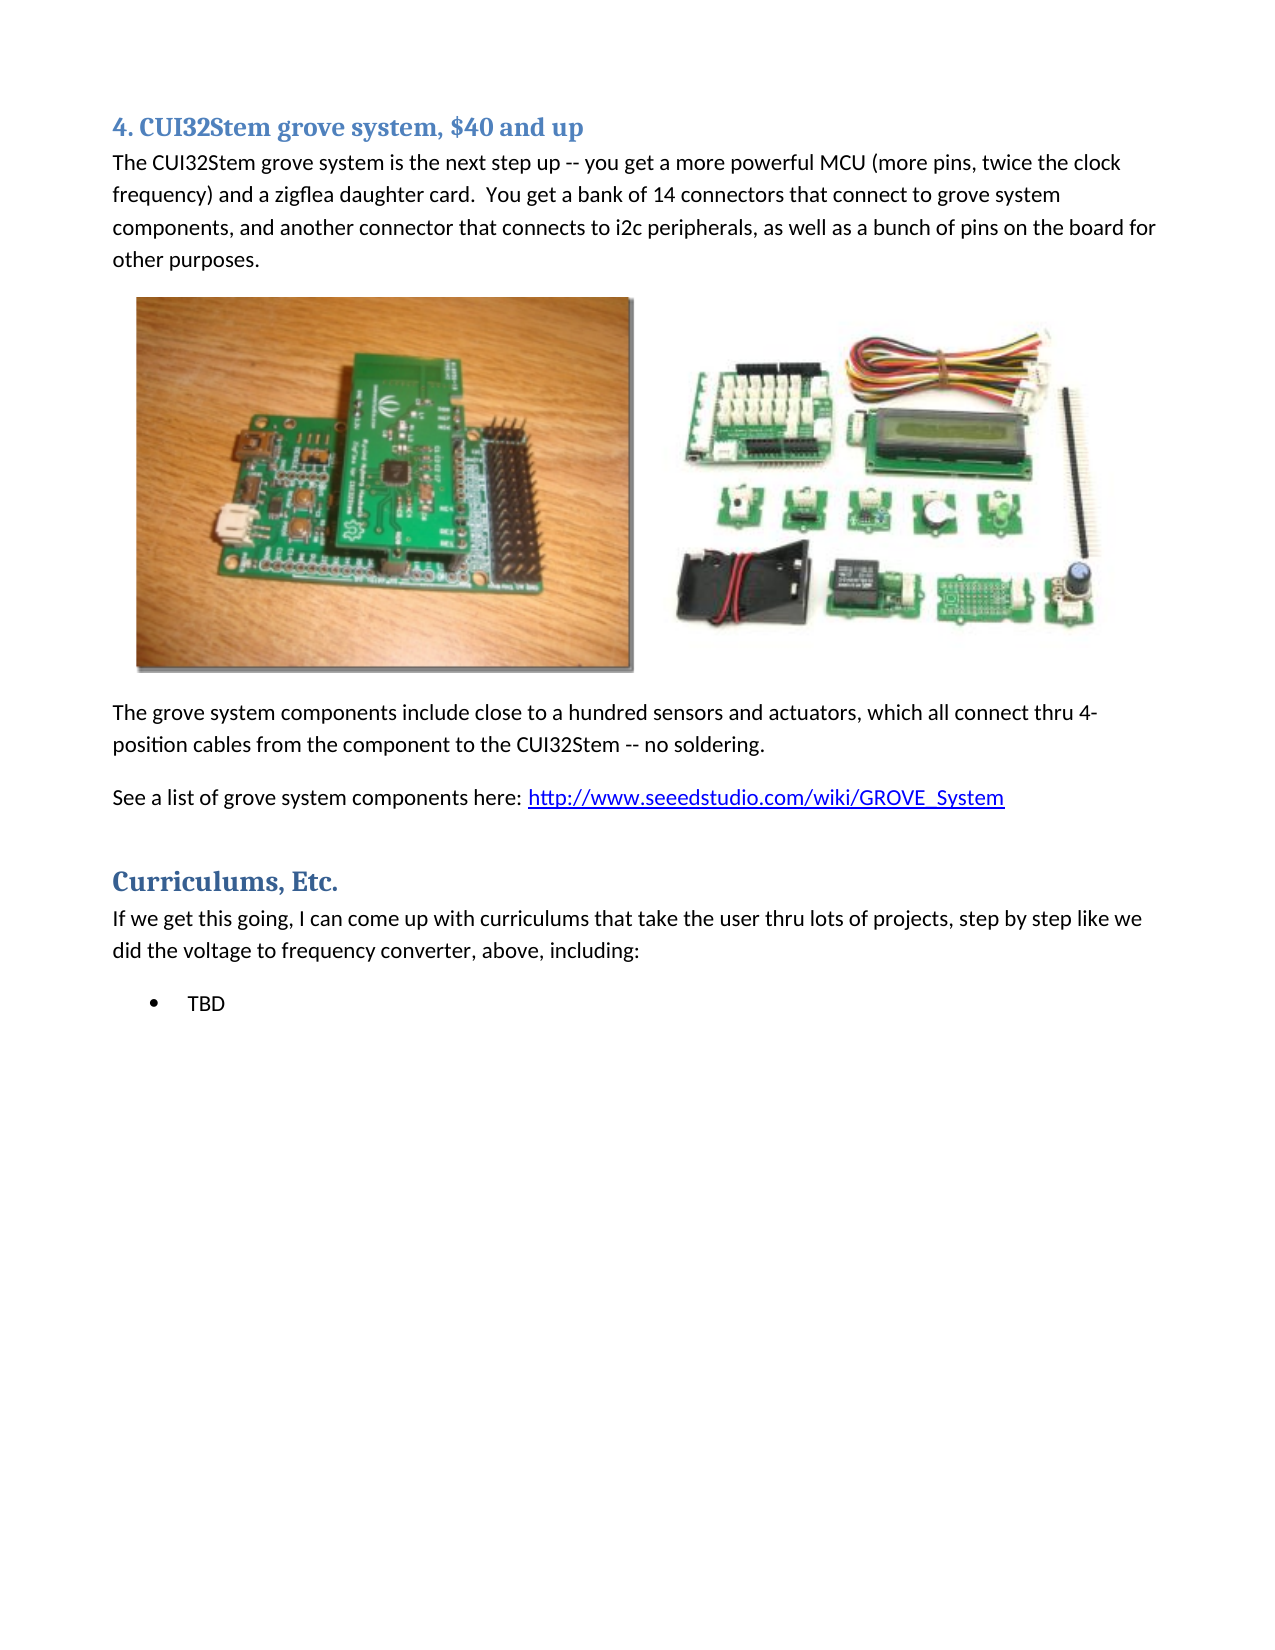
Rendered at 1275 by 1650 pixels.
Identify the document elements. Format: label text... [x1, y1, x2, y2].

text The CUI32Stem grove system is the next step up -- you get a more powerful MCU (more pins, twice the clock frequency) and a zigflea daughter card. You get a bank of 14 connectors that connect to grove system components, and another connector that connects to i2c peripherals, as well as a bunch of pins on the board for other purposes. [112, 148, 1162, 273]
list TBD [150, 989, 1162, 1017]
text If we get this going, I can come up with curriculums that take the user thru lots of projects, step by step like we did the voltage to frequency converter, above, including: [112, 904, 1162, 964]
subtitle Curriculums, Etc. [112, 865, 1162, 899]
text The grove system components include close to a hundred sensors and actuators, which all connect thru 4-position cables from the component to the CUI32Stem -- no soldering. [112, 698, 1162, 758]
text See a list of grove system components here: http://www.seeedstudio.com/wiki/GROVE_System [112, 783, 1162, 811]
picture [136, 297, 635, 673]
subtitle 4. CUI32Stem grove system, $40 and up [112, 112, 1162, 144]
picture [639, 297, 1139, 673]
